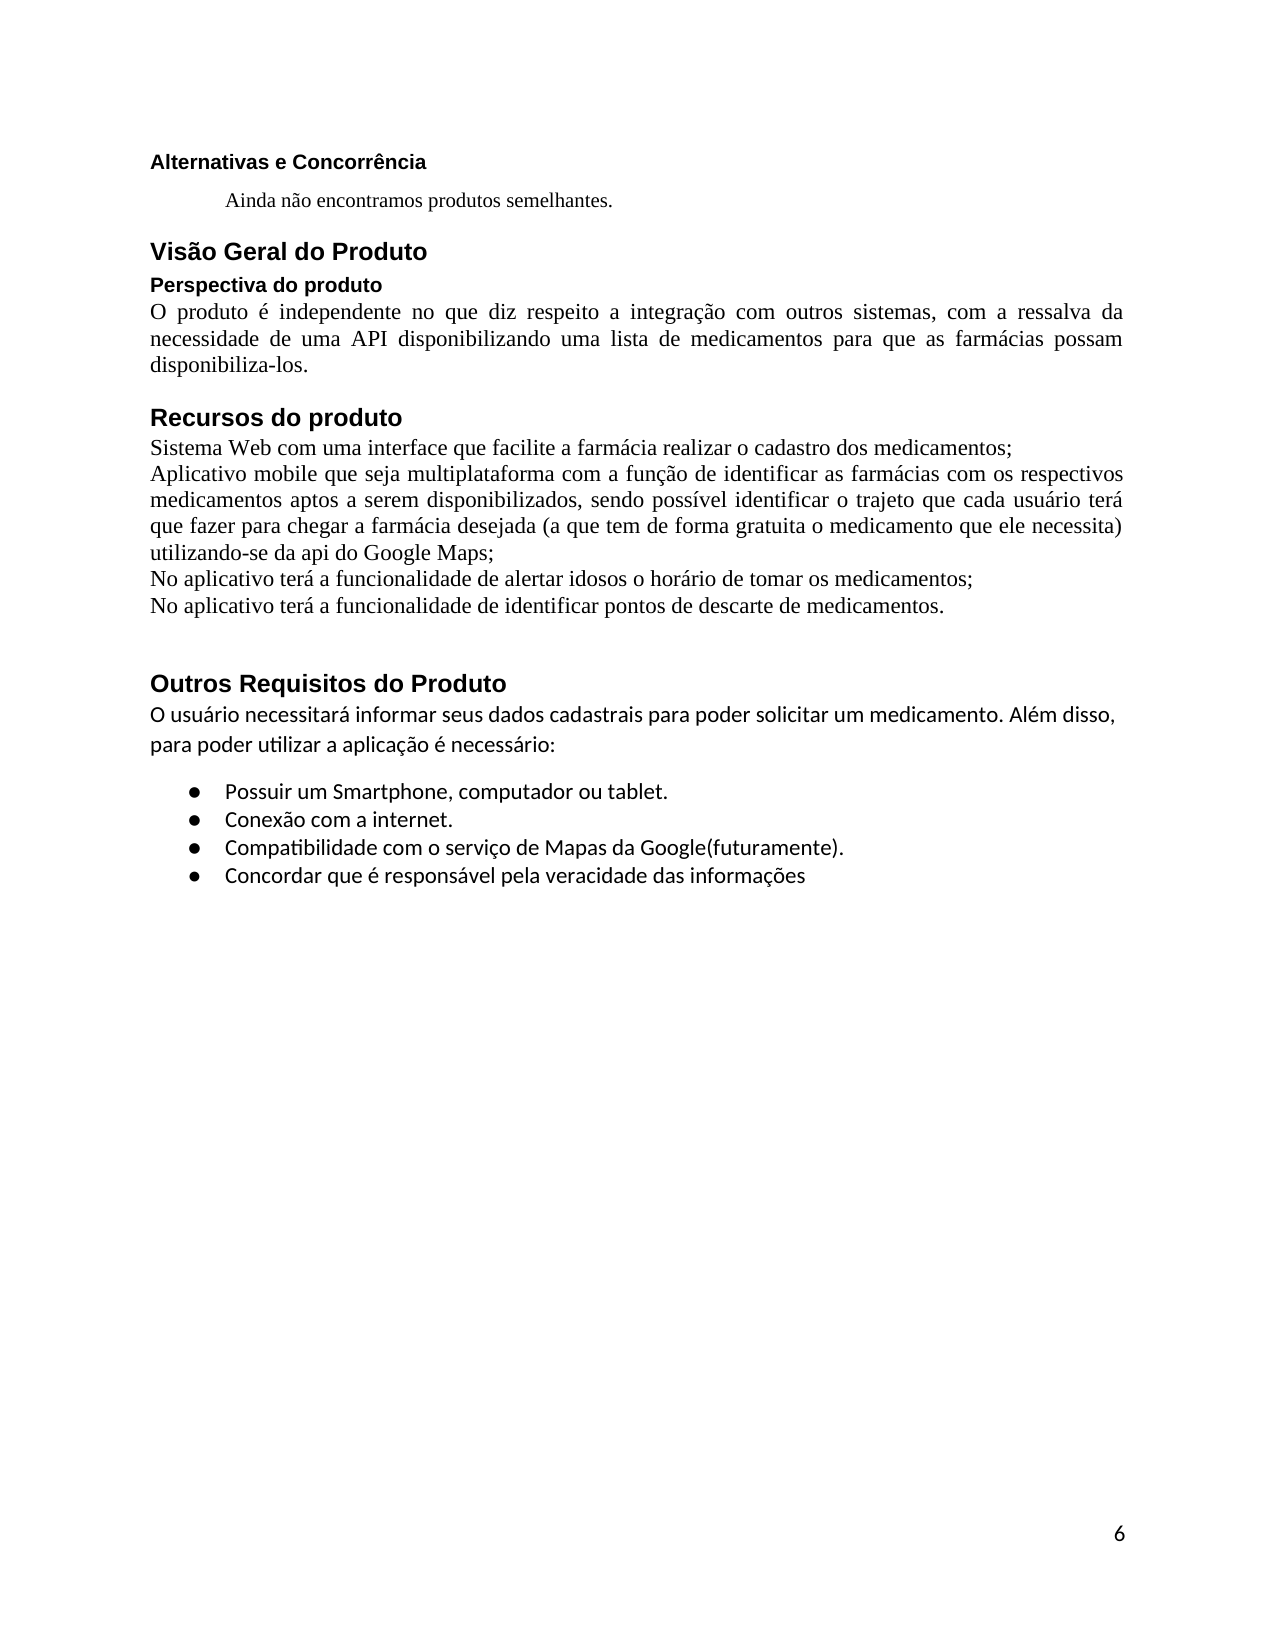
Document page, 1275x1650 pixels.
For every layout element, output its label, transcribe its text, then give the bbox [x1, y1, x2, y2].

list Conexão com a internet. [187, 806, 1125, 833]
text O usuário necessitará informar seus dados cadastrais para poder solicitar um medicamento. Além disso, para poder utilizar a aplicação é necessário: [150, 700, 1125, 759]
subtitle Recursos do produto [150, 402, 1125, 431]
subtitle Alternativas e Concorrência [150, 150, 1125, 174]
subtitle Visão Geral do Produto [150, 237, 1125, 266]
list Concordar que é responsável pela veracidade das informações [187, 862, 1125, 889]
text No aplicativo terá a funcionalidade de identificar pontos de descarte de medicamentos. [150, 592, 1125, 618]
list Possuir um Smartphone, computador ou tablet. [187, 777, 1125, 806]
list Ainda não encontramos produtos semelhantes. [225, 188, 1125, 212]
text No aplicativo terá a funcionalidade de alertar idosos o horário de tomar os medicamentos; [150, 565, 1125, 592]
text O produto é independente no que diz respeito a integração com outros sistemas, com a ressalva da necessidade de uma API disponibilizando uma lista de medicamentos para que as farmácias possam disponibiliza-los. [150, 298, 1125, 377]
subtitle Outros Requisitos do Produto [150, 669, 1125, 698]
text Aplicativo mobile que seja multiplataforma com a função de identificar as farmácias com os respectivos medicamentos aptos a serem disponibilizados, sendo possível identificar o trajeto que cada usuário terá que fazer para chegar a farmácia desejada (a que tem de forma gratuita o medicamento que ele necessita) utilizando-se da api do Google Maps; [150, 460, 1125, 565]
text Sistema Web com uma interface que facilite a farmácia realizar o cadastro dos medicamentos; [150, 433, 1125, 460]
list Compatibilidade com o serviço de Mapas da Google(futuramente). [187, 833, 1125, 862]
subtitle Perspectiva do produto [150, 273, 1125, 297]
